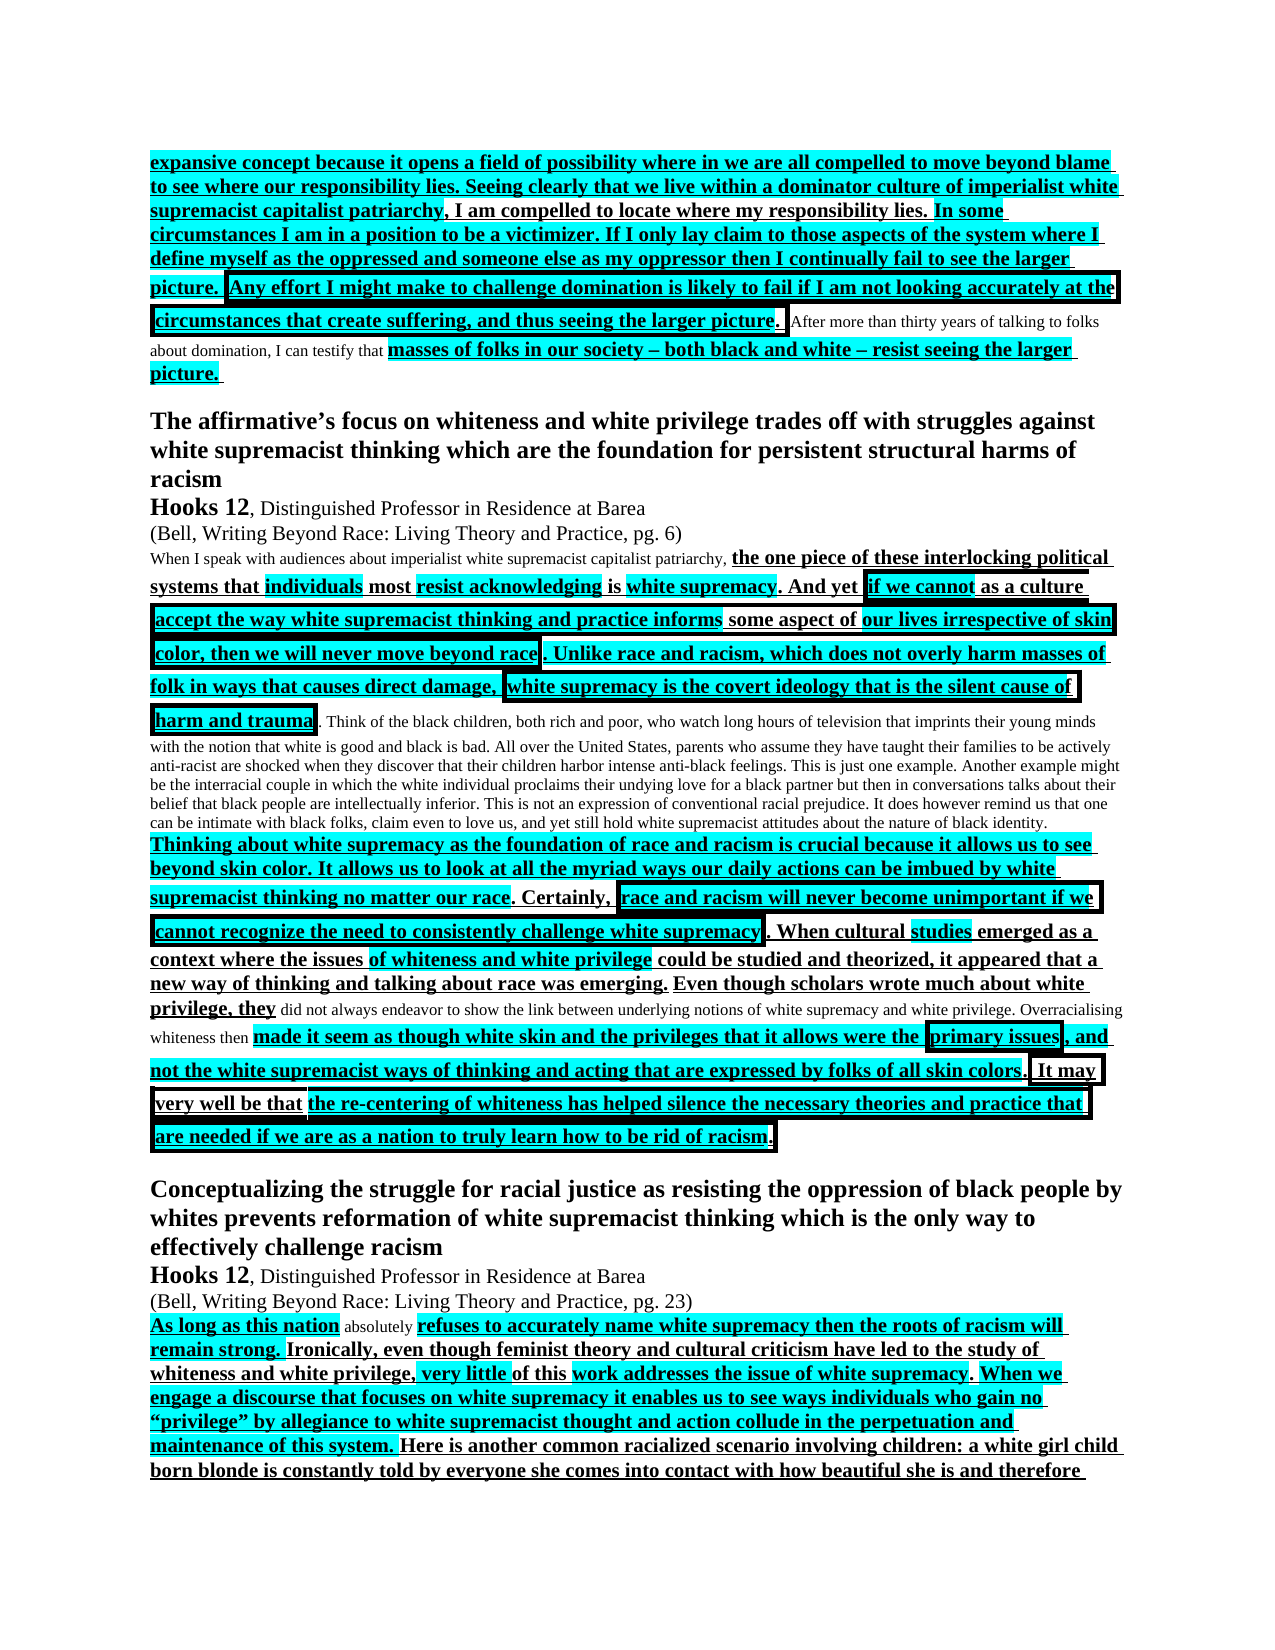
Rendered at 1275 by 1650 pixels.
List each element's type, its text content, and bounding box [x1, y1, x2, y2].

text When I speak with audiences about imperialist white supremacist capitalist patriarchy, the one piece of these interlocking political systems that individuals most resist acknowledging is white supremacy. And yet if we cannot as a culture accept the way white supremacist thinking and practice informs some aspect of our lives irrespective of skin color, then we will never move beyond race. Unlike race and racism, which does not overly harm masses of folk in ways that causes direct damage, white supremacy is the covert ideology that is the silent cause of harm and trauma. Think of the black children, both rich and poor, who watch long hours of television that imprints their young minds with the notion that white is good and black is bad. All over the United States, parents who assume they have taught their families to be actively anti-racist are shocked when they discover that their children harbor intense anti-black feelings. This is just one example. Another example might be the interracial couple in which the white individual proclaims their undying love for a black partner but then in conversations talks about their belief that black people are intellectually inferior. This is not an expression of conventional racial prejudice. It does however remind us that one can be intimate with black folks, claim even to love us, and yet still hold white supremacist attitudes about the nature of black identity. Thinking about white supremacy as the foundation of race and racism is crucial because it allows us to see beyond skin color. It allows us to look at all the myriad ways our daily actions can be imbued by white supremacist thinking no matter our race. Certainly, race and racism will never become unimportant if we cannot recognize the need to consistently challenge white supremacy. When cultural studies emerged as a context where the issues of whiteness and white privilege could be studied and theorized, it appeared that a new way of thinking and talking about race was emerging. Even though scholars wrote much about white privilege, they did not always endeavor to show the link between underlying notions of white supremacy and white privilege. Overracialising whiteness then made it seem as though white skin and the privileges that it allows were the primary issues, and not the white supremacist ways of thinking and acting that are expressed by folks of all skin colors. It may very well be that the re-centering of whiteness has helped silence the necessary theories and practice that are needed if we are as a nation to truly learn how to be rid of racism. [150, 545, 1125, 1153]
subtitle The affirmative’s focus on whiteness and white privilege trades off with struggles against white supremacist thinking which are the foundation for persistent structural harms of racism [150, 406, 1125, 492]
text Hooks 12, Distinguished Professor in Residence at Barea [150, 492, 1125, 521]
text (Bell, Writing Beyond Race: Living Theory and Practice, pg. 6) [150, 521, 1125, 545]
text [150, 150, 1125, 385]
text (Bell, Writing Beyond Race: Living Theory and Practice, pg. 23) [150, 1289, 1125, 1313]
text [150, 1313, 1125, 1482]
text Hooks 12, Distinguished Professor in Residence at Barea [150, 1260, 1125, 1289]
subtitle Conceptualizing the struggle for racial justice as resisting the oppression of black people by whites prevents reformation of white supremacist thinking which is the only way to effectively challenge racism [150, 1174, 1125, 1260]
